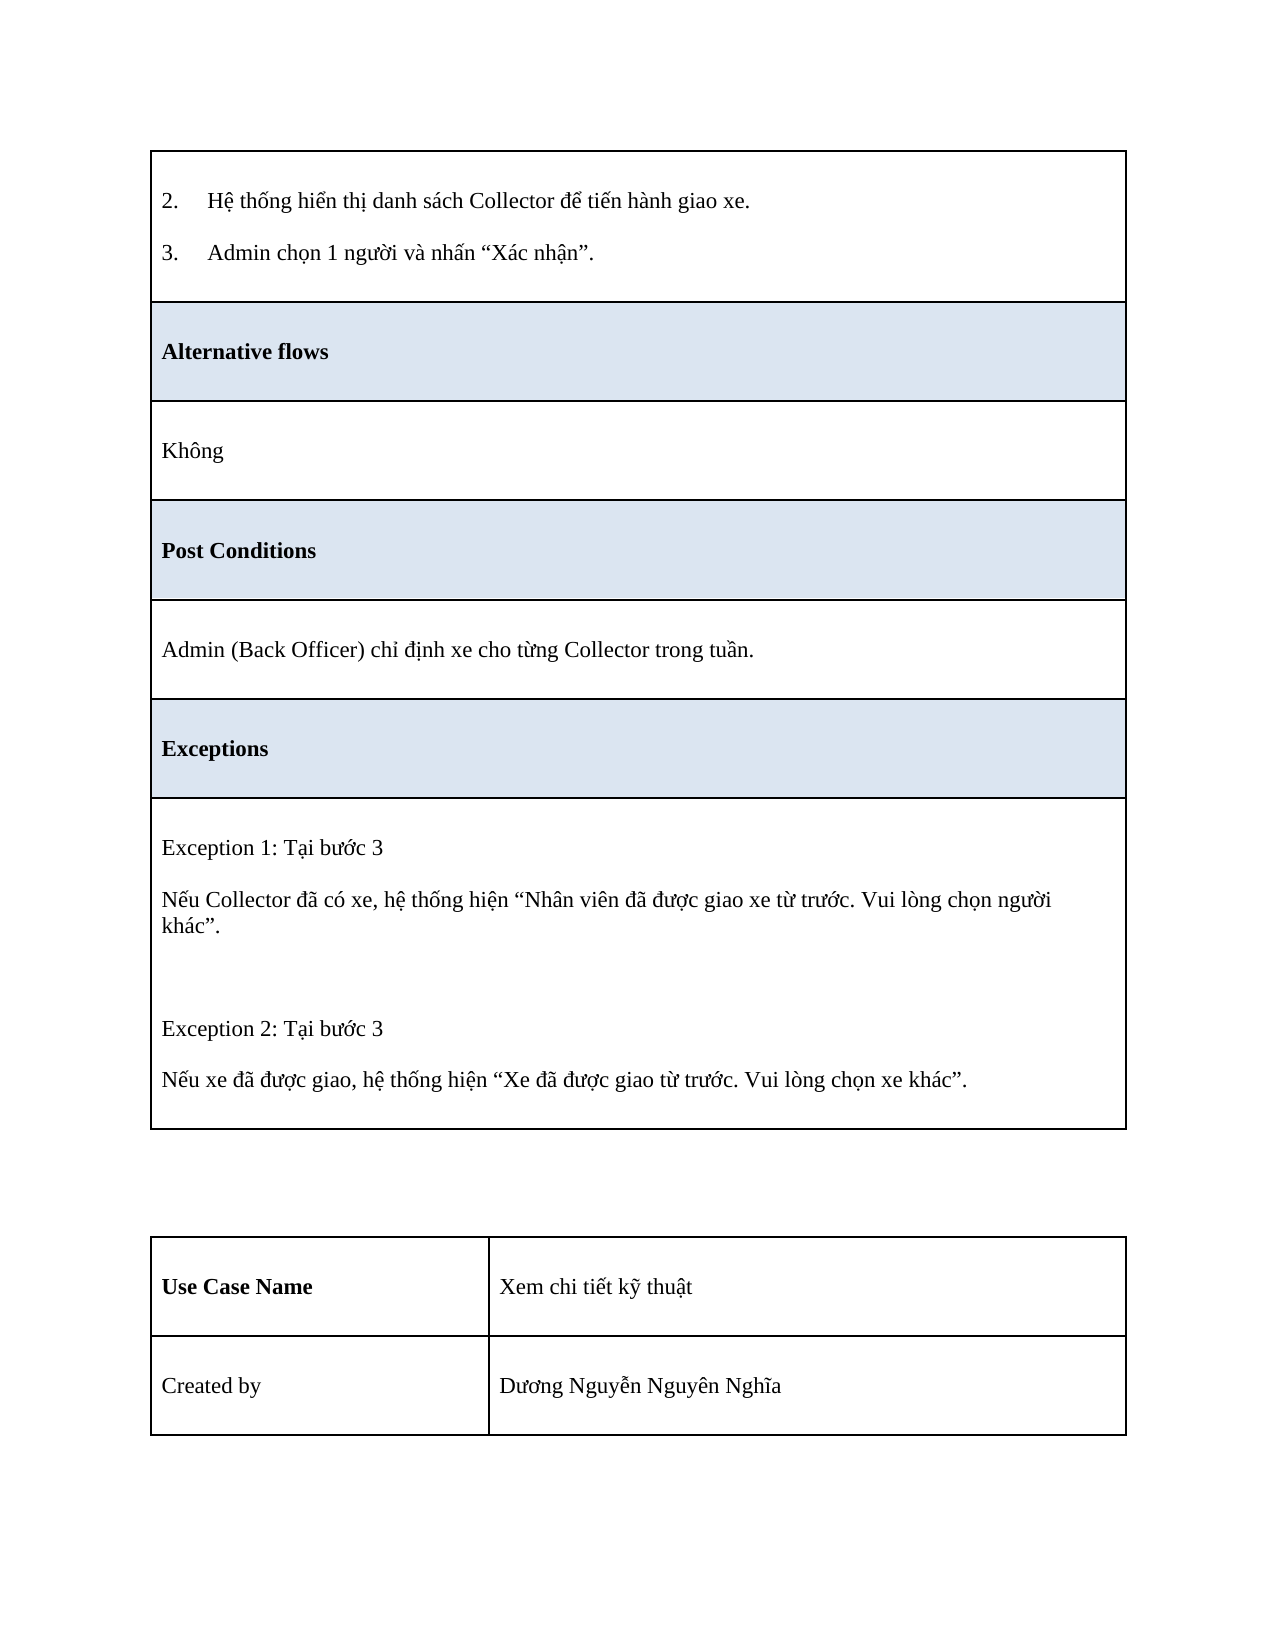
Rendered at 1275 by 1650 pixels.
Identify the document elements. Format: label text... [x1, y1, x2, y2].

table_cell Dương Nguyễn Nguyên Nghĩa [490, 1337, 1125, 1434]
table_cell Exception 1: Tại bước 3 Nếu Collector đã có xe, hệ thống hiện “Nhân viên đã được giao xe từ trước. Vui lòng chọn người khác”. Exception 2: Tại bước 3 Nếu xe đã được giao, hệ thống hiện “Xe đã được giao từ trước. Vui lòng chọn xe khác”. [152, 799, 1125, 1128]
table_cell Không [152, 402, 1125, 499]
table_cell Post Conditions [152, 501, 1125, 598]
table_cell Created by [152, 1337, 488, 1434]
table_cell Admin (Back Officer) chỉ định xe cho từng Collector trong tuần. [152, 601, 1125, 698]
table_cell Exceptions [152, 700, 1125, 797]
table_header Use Case Name [152, 1238, 488, 1335]
table_cell Alternative flows [152, 303, 1125, 400]
table_header Xem chi tiết kỹ thuật [490, 1238, 1125, 1335]
